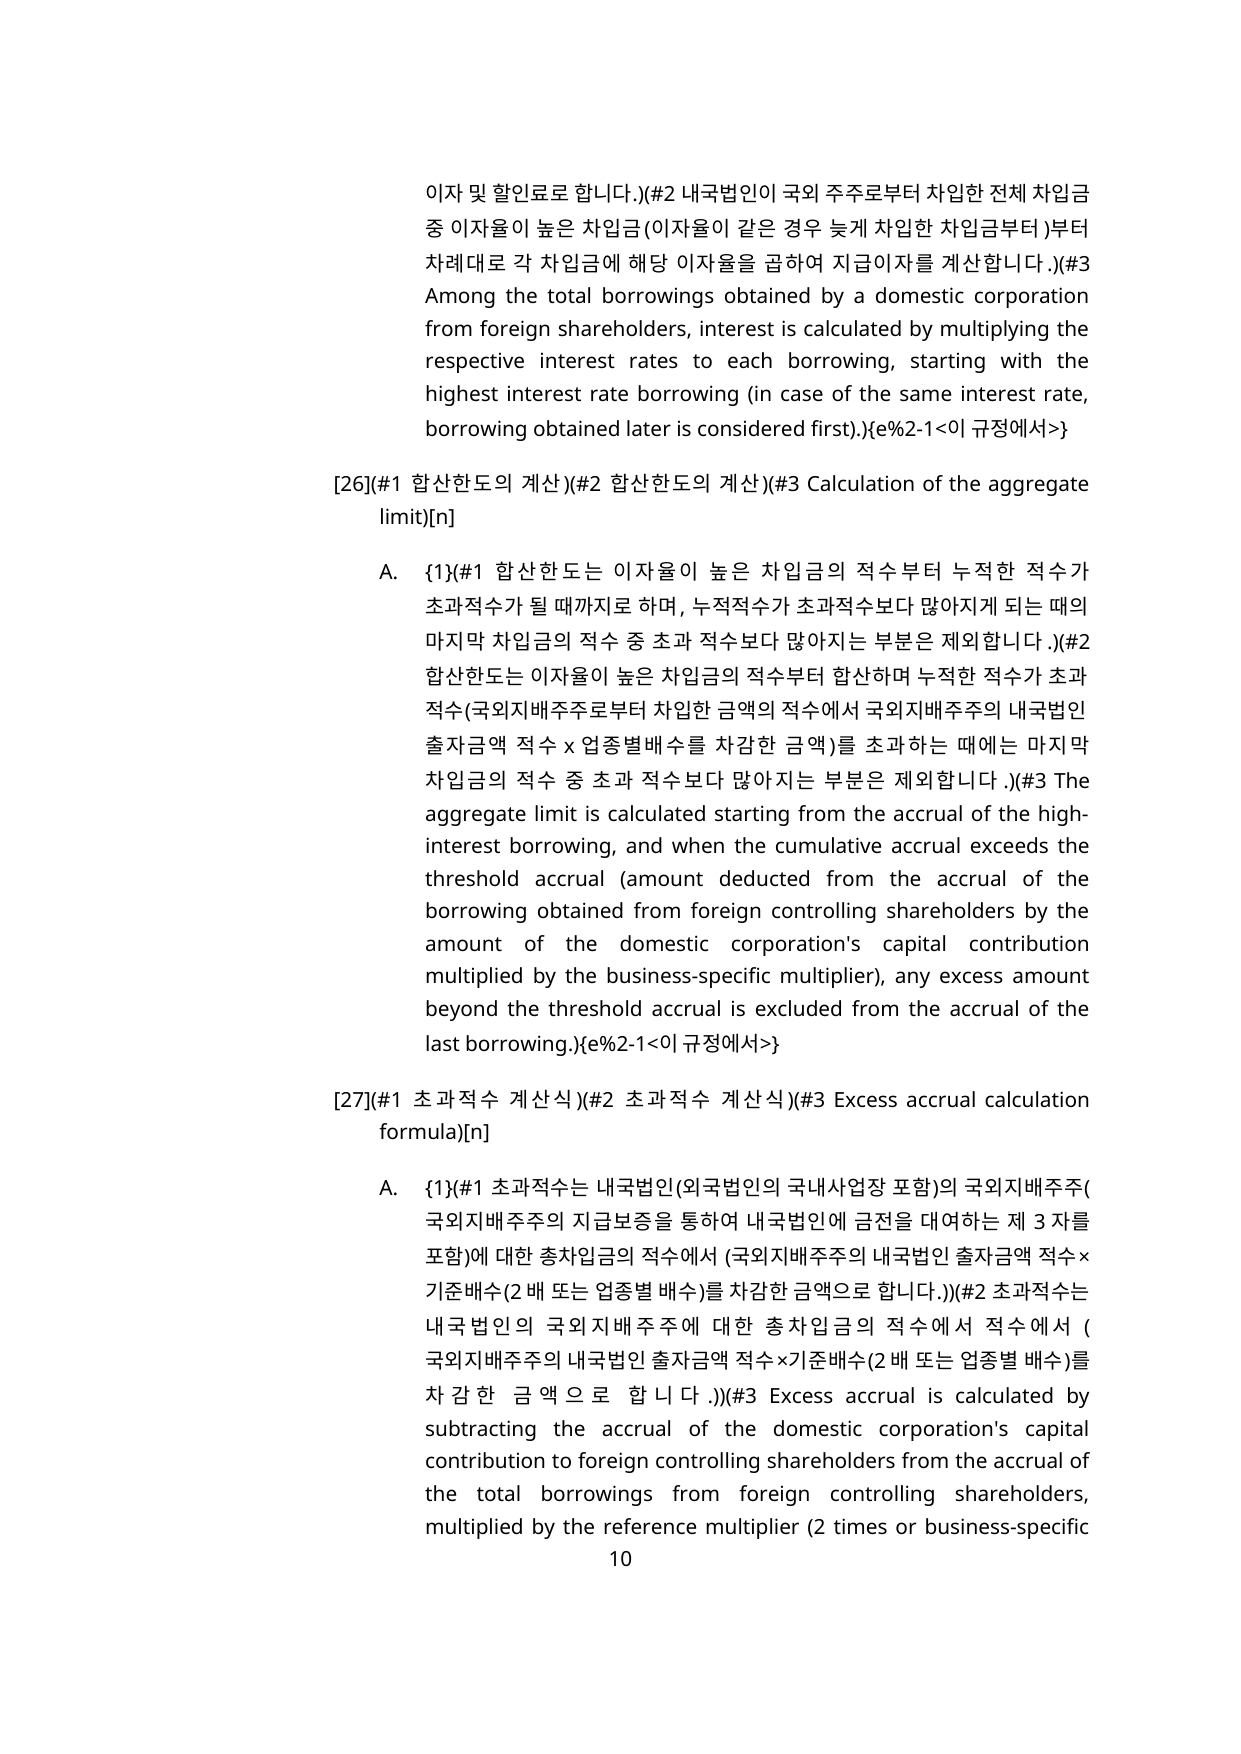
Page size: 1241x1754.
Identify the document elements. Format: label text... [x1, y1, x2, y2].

list [26](#1 합산한도의 계산)(#2 합산한도의 계산)(#3 Calculation of the aggregate limit)[n] [333, 468, 1090, 531]
list [27](#1 초과적수 계산식)(#2 초과적수 계산식)(#3 Excess accrual calculation formula)[n] [333, 1083, 1090, 1146]
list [379, 1171, 1090, 1540]
list {1}(#1 합산한도는 이자율이 높은 차입금의 적수부터 누적한 적수가 초과적수가 될 때까지로 하며, 누적적수가 초과적수보다 많아지게 되는 때의 마지막 차입금의 적수 중 초과 적수보다 많아지는 부분은 제외합니다.)(#2 합산한도는 이자율이 높은 차입금의 적수부터 합산하며 누적한 적수가 초과 적수(국외지배주주로부터 차입한 금액의 적수에서 국외지배주주의 내국법인 출자금액 적수x업종별배수를 차감한 금액)를 초과하는 때에는 마지막 차입금의 적수 중 초과 적수보다 많아지는 부분은 제외합니다.)(#3 The aggregate limit is calculated starting from the accrual of the high-interest borrowing, and when the cumulative accrual exceeds the threshold accrual (amount deducted from the accrual of the borrowing obtained from foreign controlling shareholders by the amount of the domestic corporation's capital contribution multiplied by the business-specific multiplier), any excess amount beyond the threshold accrual is excluded from the accrual of the last borrowing.){e%2-1<이 규정에서>} [379, 556, 1090, 1057]
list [379, 177, 1090, 442]
